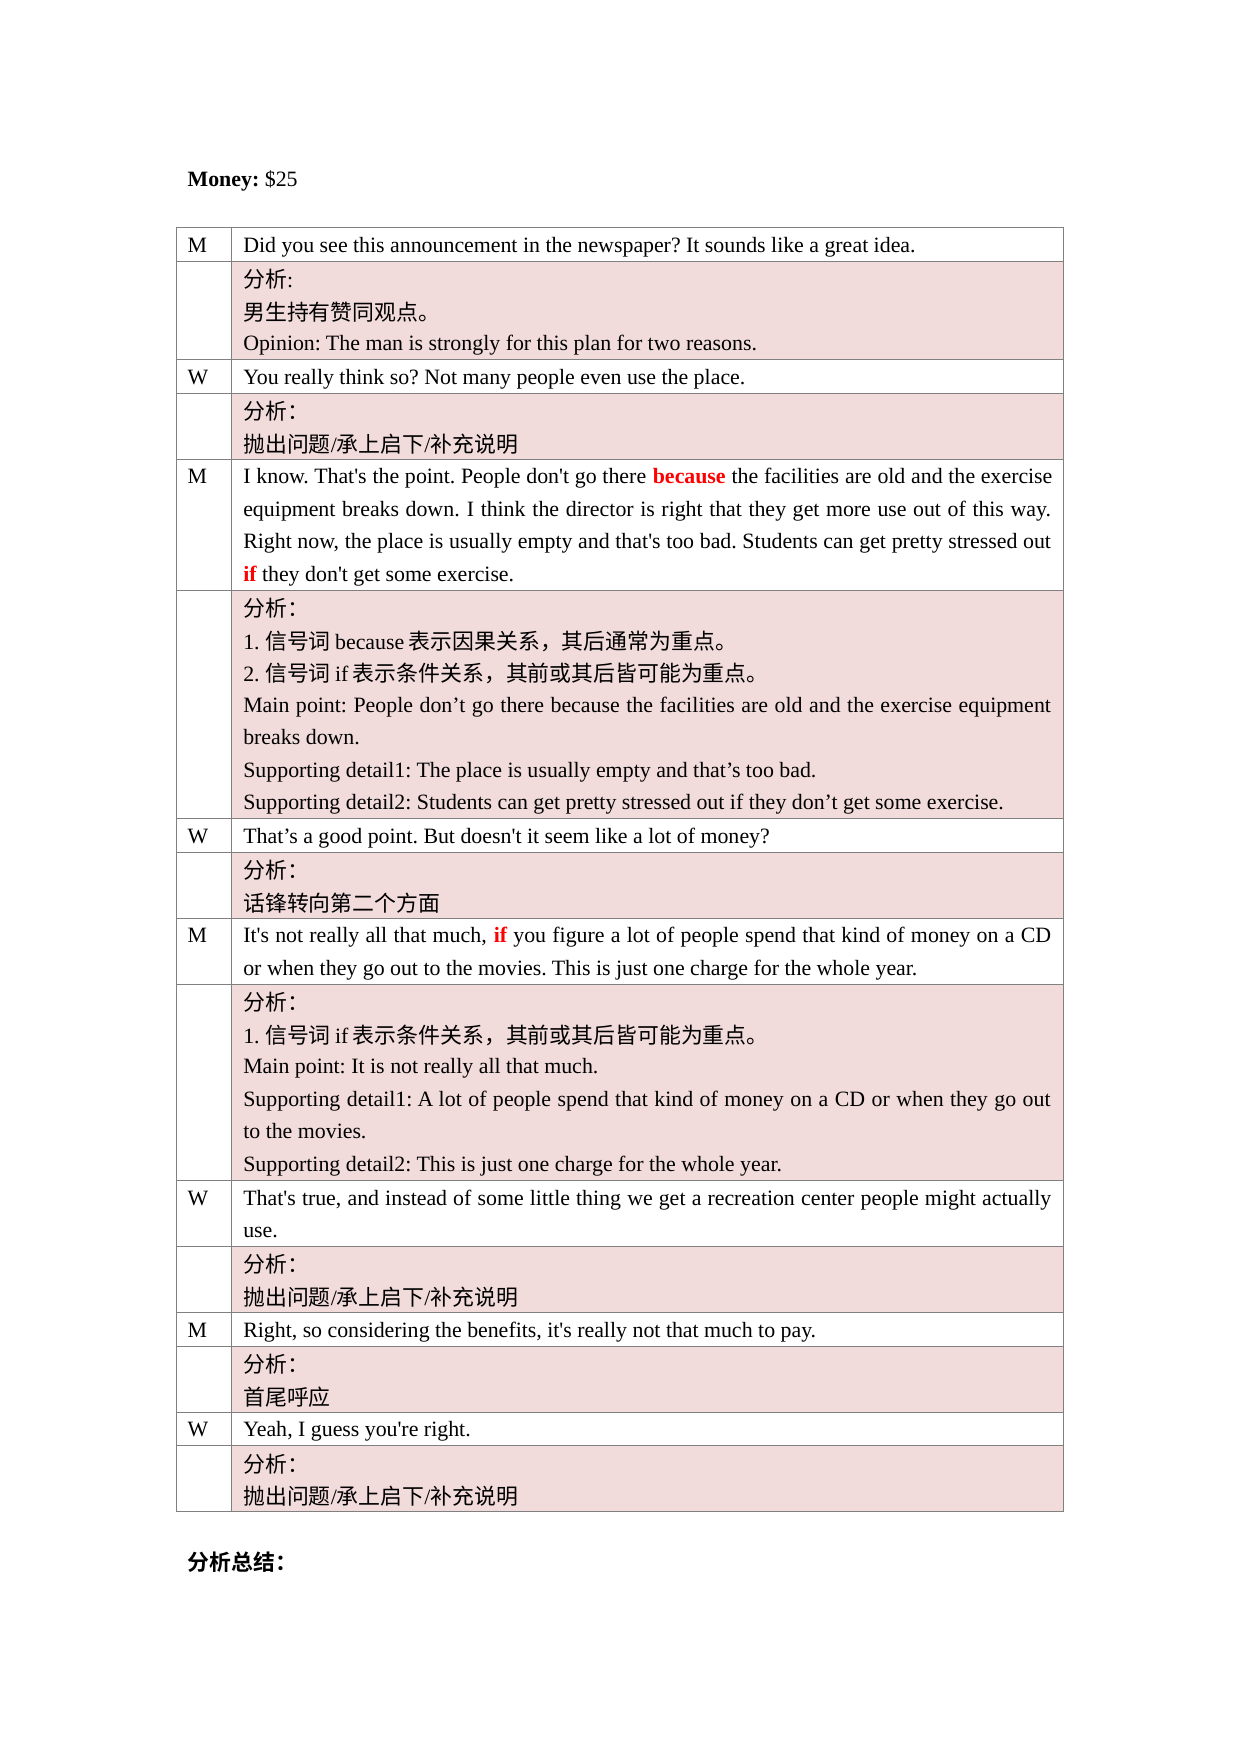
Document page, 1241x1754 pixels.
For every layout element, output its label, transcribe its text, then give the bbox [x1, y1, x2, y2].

table_cell [177, 1446, 231, 1511]
table_cell 分析： 首尾呼应 [232, 1347, 1063, 1412]
table_cell 分析: 男生持有赞同观点。 Opinion: The man is strongly for this plan for two reasons. [232, 262, 1063, 359]
table_cell 分析： 抛出问题/承上启下/补充说明 [232, 1247, 1063, 1312]
table_cell W [177, 819, 231, 852]
table_cell [177, 853, 231, 918]
table_cell W [177, 1413, 231, 1445]
table_cell [177, 985, 231, 1180]
table_cell 分析： 1. 信号词because表示因果关系，其后通常为重点。 2. 信号词if表示条件关系，其前或其后皆可能为重点。 Main point: People don’t go there because the facilities are old and the exercise equipment breaks down. Supporting detail1: The place is usually empty and that’s too bad. Supporting detail2: Students can get pretty stressed out if they don’t get some exercise. [232, 591, 1063, 818]
table_cell [177, 1247, 231, 1312]
table_cell 分析： 抛出问题/承上启下/补充说明 [232, 394, 1063, 459]
table_cell [177, 394, 231, 459]
table_header M [177, 228, 231, 261]
table_cell [177, 262, 231, 359]
text Money: $25 [187, 162, 1053, 194]
table_cell [177, 1347, 231, 1412]
table_cell Right, so considering the benefits, it's really not that much to pay. [232, 1313, 1063, 1346]
table_cell [177, 591, 231, 818]
table_cell 分析： 话锋转向第二个方面 [232, 853, 1063, 918]
table_cell W [177, 360, 231, 393]
table_cell M [177, 1313, 231, 1346]
text 分析总结： [187, 1545, 1053, 1577]
table_cell You really think so? Not many people even use the place. [232, 360, 1063, 393]
table_cell 分析： 1. 信号词if表示条件关系，其前或其后皆可能为重点。 Main point: It is not really all that much. Supporting detail1: A lot of people spend that kind of money on a CD or when they go out to the movies. Supporting detail2: This is just one charge for the whole year. [232, 985, 1063, 1180]
table_cell That's true, and instead of some little thing we get a recreation center people might actually use. [232, 1181, 1063, 1246]
table_cell That’s a good point. But doesn't it seem like a lot of money? [232, 819, 1063, 852]
table_cell W [177, 1181, 231, 1246]
table_cell M [177, 460, 231, 590]
table_cell It's not really all that much, if you figure a lot of people spend that kind of money on a CD or when they go out to the movies. This is just one charge for the whole year. [232, 919, 1063, 984]
table_cell M [177, 919, 231, 984]
table_cell Yeah, I guess you're right. [232, 1413, 1063, 1445]
table_cell I know. That's the point. People don't go there because the facilities are old and the exercise equipment breaks down. I think the director is right that they get more use out of this way. Right now, the place is usually empty and that's too bad. Students can get pretty stressed out if they don't get some exercise. [232, 460, 1063, 590]
table_cell 分析： 抛出问题/承上启下/补充说明 [232, 1446, 1063, 1511]
table_header Did you see this announcement in the newspaper? It sounds like a great idea. [232, 228, 1063, 261]
